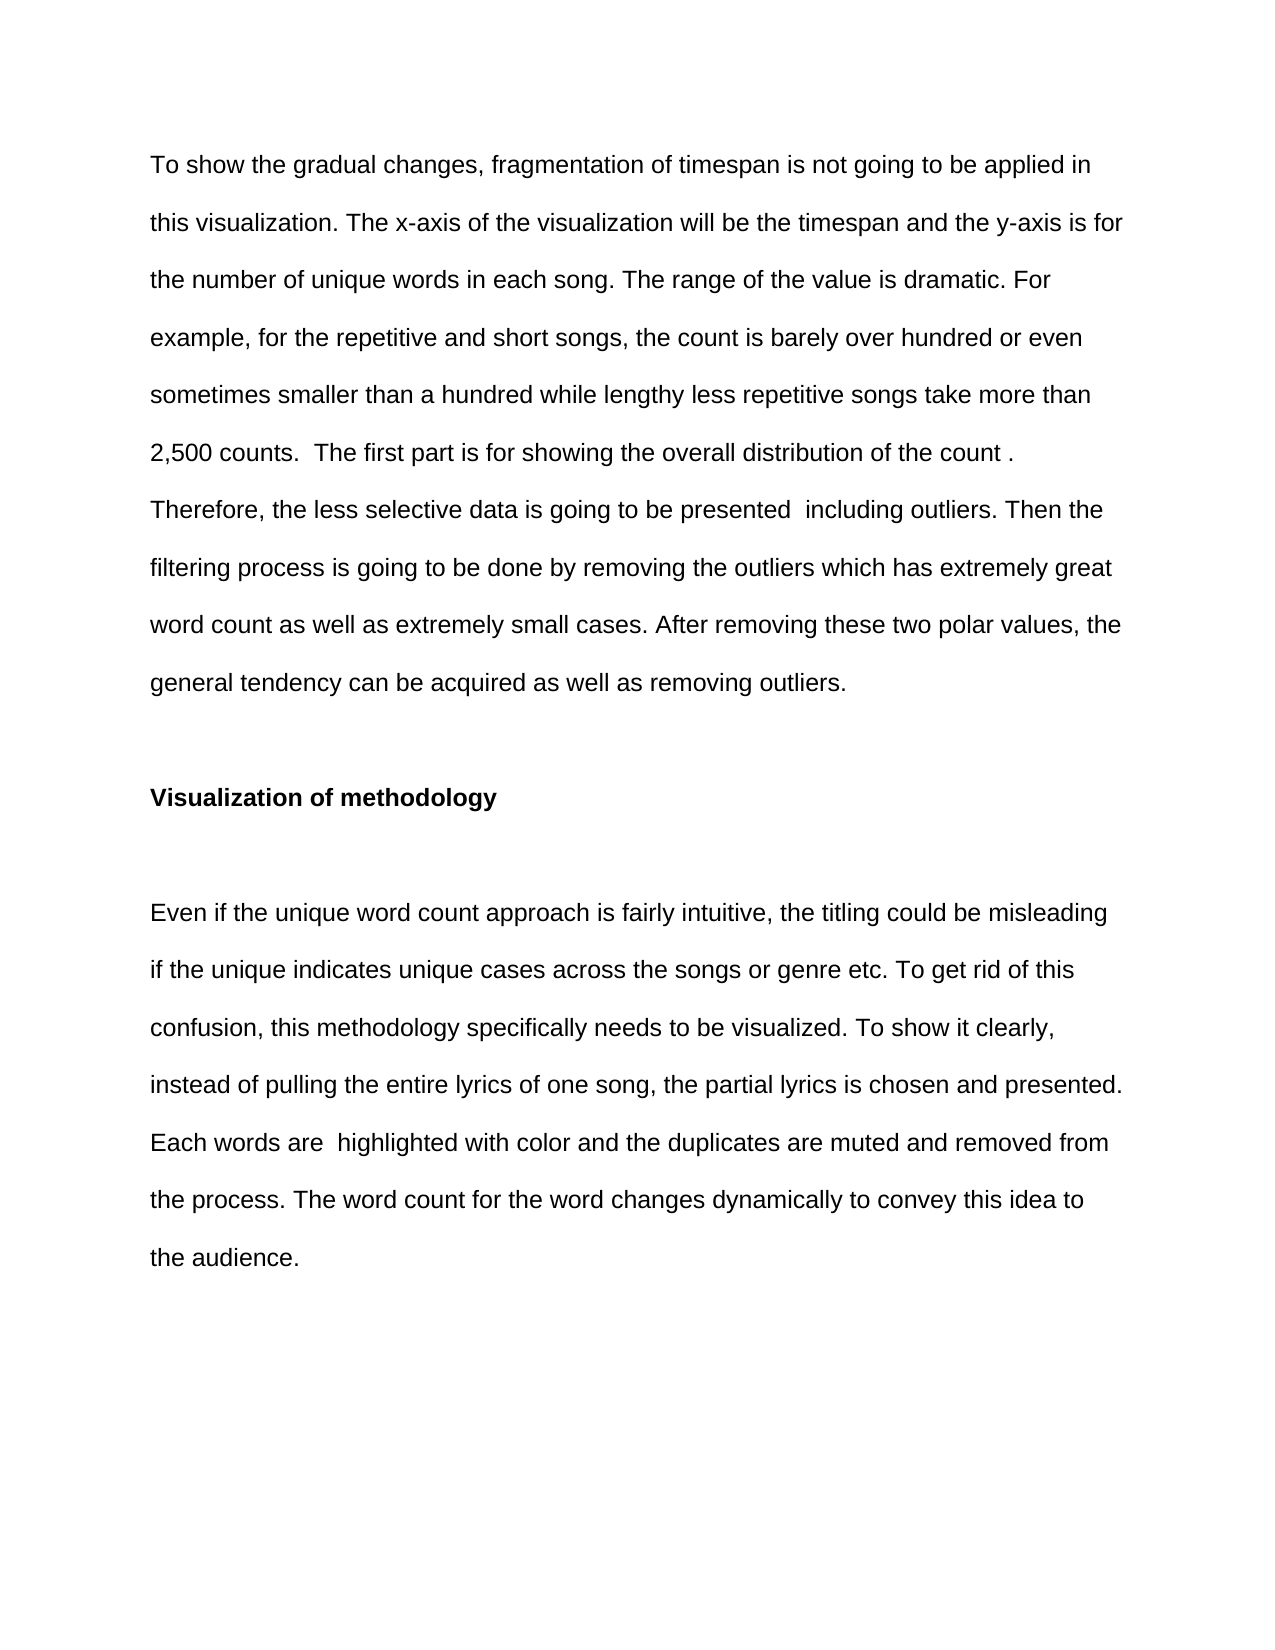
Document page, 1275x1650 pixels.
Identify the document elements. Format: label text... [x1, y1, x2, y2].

text Even if the unique word count approach is fairly intuitive, the titling could be misleading if the unique indicates unique cases across the songs or genre etc. To get rid of this confusion, this methodology specifically needs to be visualized. To show it clearly, instead of pulling the entire lyrics of one song, the partial lyrics is chosen and presented. Each words are highlighted with color and the duplicates are muted and removed from the process. The word count for the word changes dynamically to convey this idea to the audience. [150, 897, 1125, 1271]
text Visualization of methodology [150, 782, 1125, 811]
text To show the gradual changes, fragmentation of timespan is not going to be applied in this visualization. The x-axis of the visualization will be the timespan and the y-axis is for the number of unique words in each song. The range of the value is dramatic. For example, for the repetitive and short songs, the count is barely over hundred or even sometimes smaller than a hundred while lengthy less repetitive songs take more than 2,500 counts. The first part is for showing the overall distribution of the count . Therefore, the less selective data is going to be presented including outliers. Then the filtering process is going to be done by removing the outliers which has extremely great word count as well as extremely small cases. After removing these two polar values, the general tendency can be acquired as well as removing outliers. [150, 150, 1125, 696]
